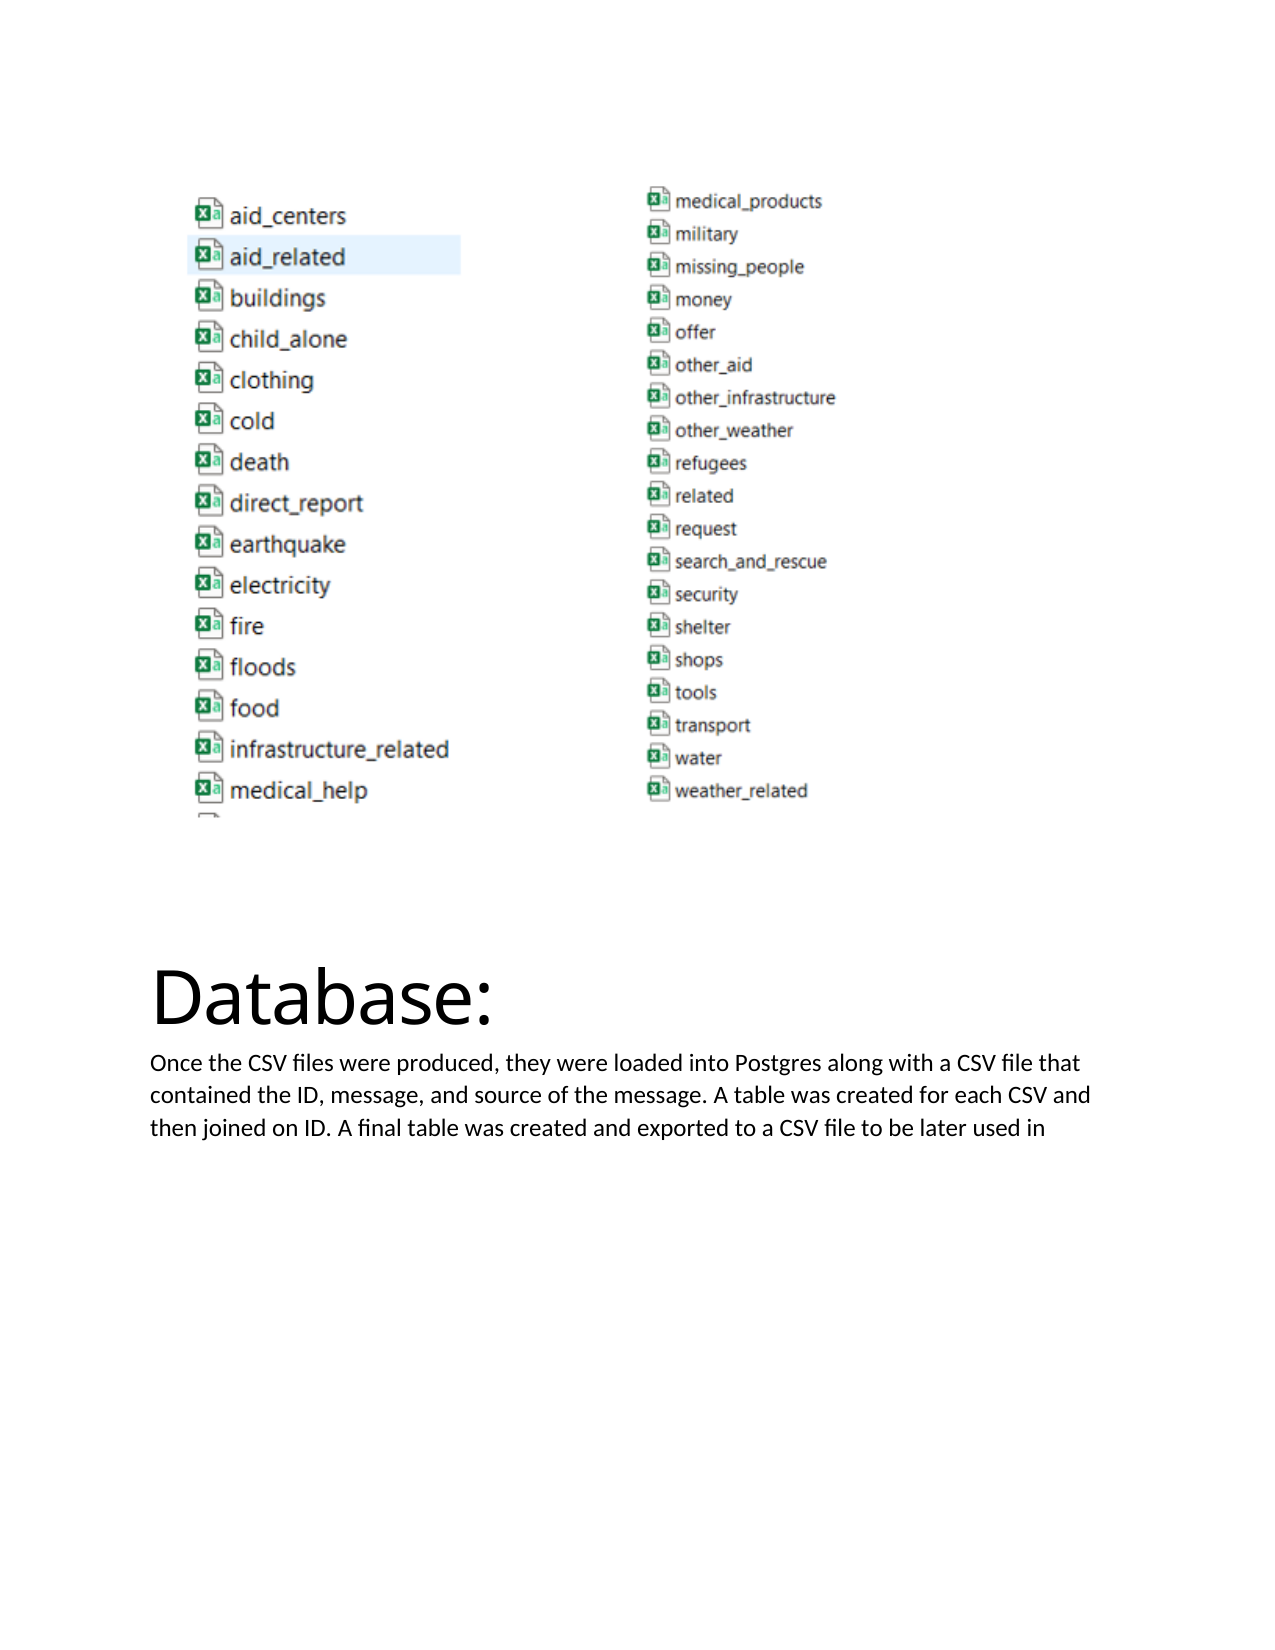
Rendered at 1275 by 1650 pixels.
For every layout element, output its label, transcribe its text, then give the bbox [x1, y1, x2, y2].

title Database: [150, 944, 1125, 1047]
picture [150, 150, 1024, 824]
text Once the CSV files were produced, they were loaded into Postgres along with a CSV file that contained the ID, message, and source of the message. A table was created for each CSV and then joined on ID. A final table was created and exported to a CSV file to be later used in Tableau to create visualizations. [150, 1047, 1125, 1143]
